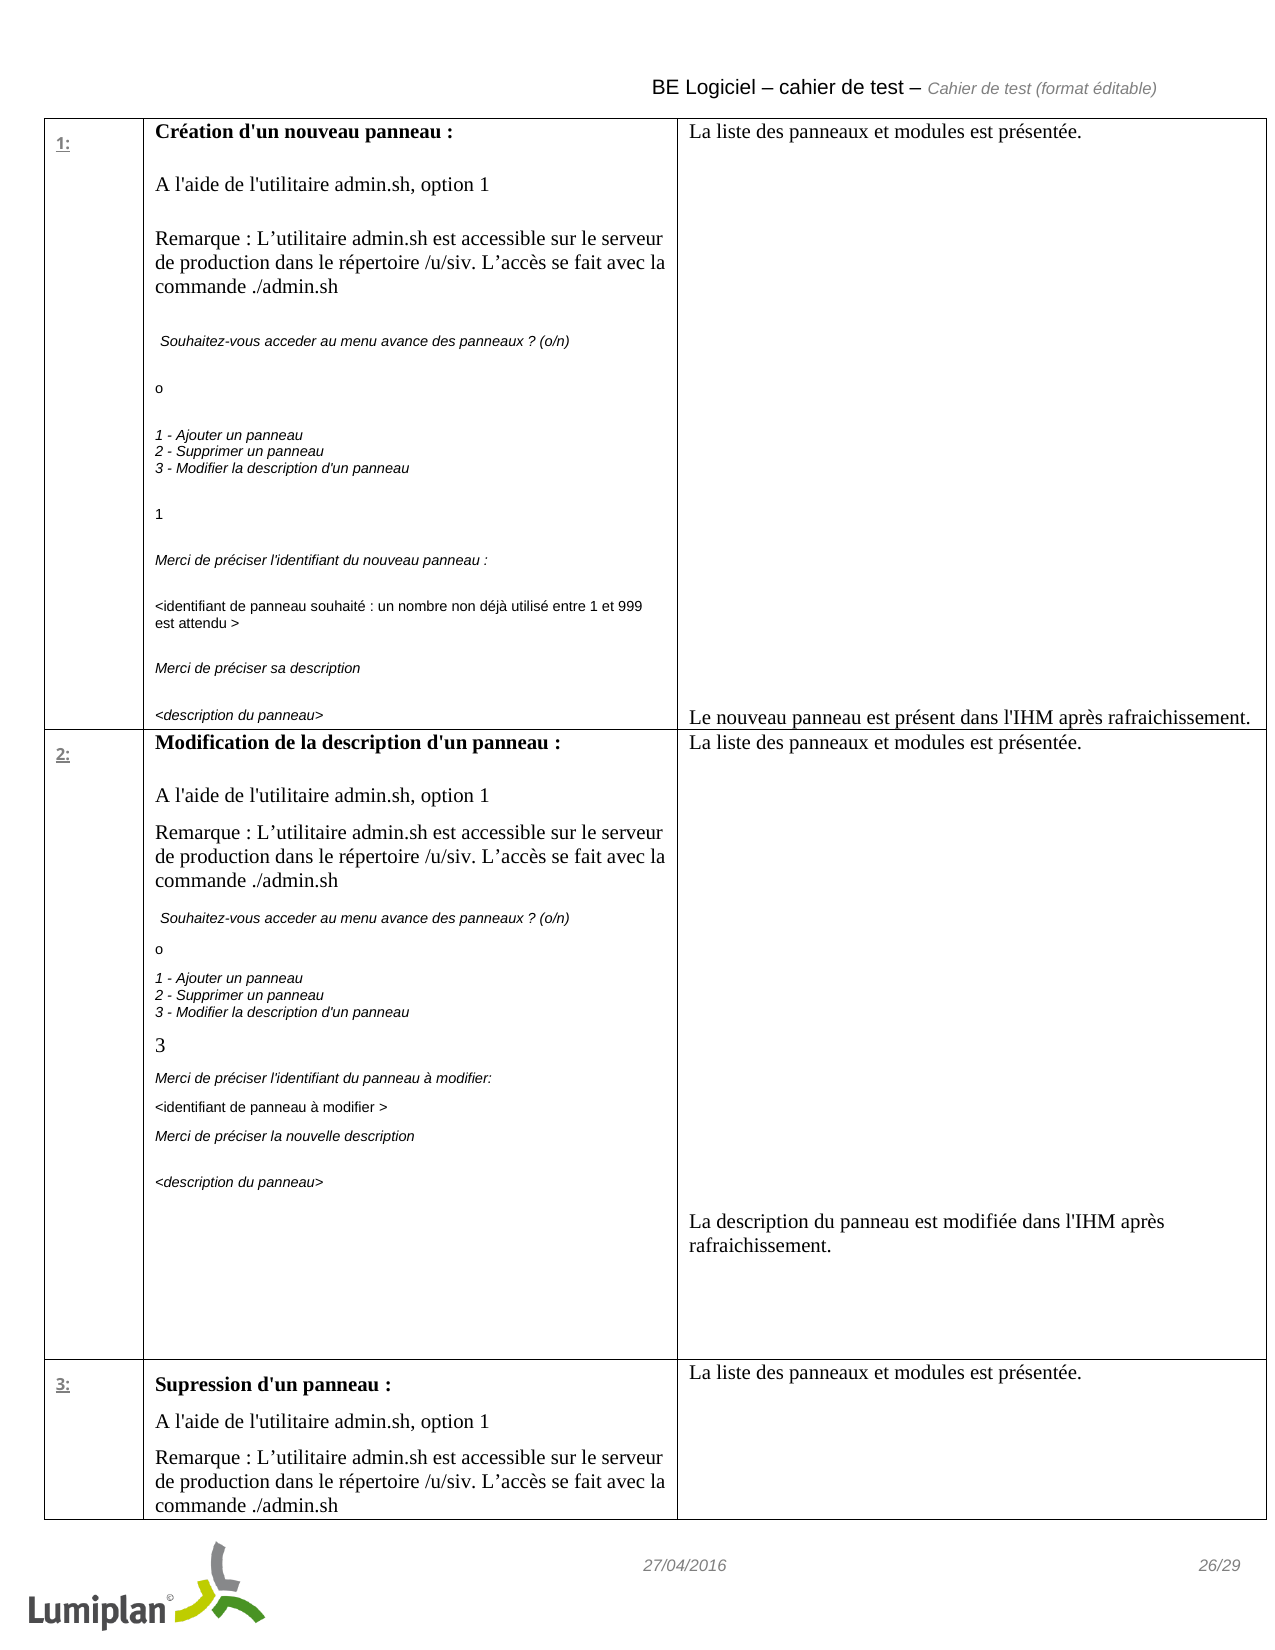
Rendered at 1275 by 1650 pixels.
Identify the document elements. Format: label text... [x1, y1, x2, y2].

table_header 1: [45, 119, 143, 729]
table_header Création d'un nouveau panneau : A l'aide de l'utilitaire admin.sh, option 1 Remarque : L’utilitaire admin.sh est accessible sur le serveur de production dans le répertoire /u/siv. L’accès se fait avec la commande ./admin.sh Souhaitez-vous acceder au menu avance des panneaux ? (o/n) o 1 - Ajouter un panneau 2 - Supprimer un panneau 3 - Modifier la description d'un panneau 1 Merci de préciser l'identifiant du nouveau panneau : <identifiant de panneau souhaité : un nombre non déjà utilisé entre 1 et 999 est attendu > Merci de préciser sa description <description du panneau> [144, 119, 677, 729]
table_cell Modification de la description d'un panneau : A l'aide de l'utilitaire admin.sh, option 1 Remarque : L’utilitaire admin.sh est accessible sur le serveur de production dans le répertoire /u/siv. L’accès se fait avec la commande ./admin.sh Souhaitez-vous acceder au menu avance des panneaux ? (o/n) o 1 - Ajouter un panneau 2 - Supprimer un panneau 3 - Modifier la description d'un panneau 3 Merci de préciser l'identifiant du panneau à modifier: <identifiant de panneau à modifier > Merci de préciser la nouvelle description <description du panneau> [144, 730, 677, 1358]
table_header La liste des panneaux et modules est présentée. Le nouveau panneau est présent dans l'IHM après rafraichissement. [678, 119, 1266, 729]
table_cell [678, 1360, 1266, 1519]
table_cell 3: [45, 1360, 143, 1519]
picture [20, 1534, 272, 1635]
table_cell La liste des panneaux et modules est présentée. La description du panneau est modifiée dans l'IHM après rafraichissement. [678, 730, 1266, 1358]
table_cell 2: [45, 730, 143, 1358]
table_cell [144, 1360, 677, 1519]
